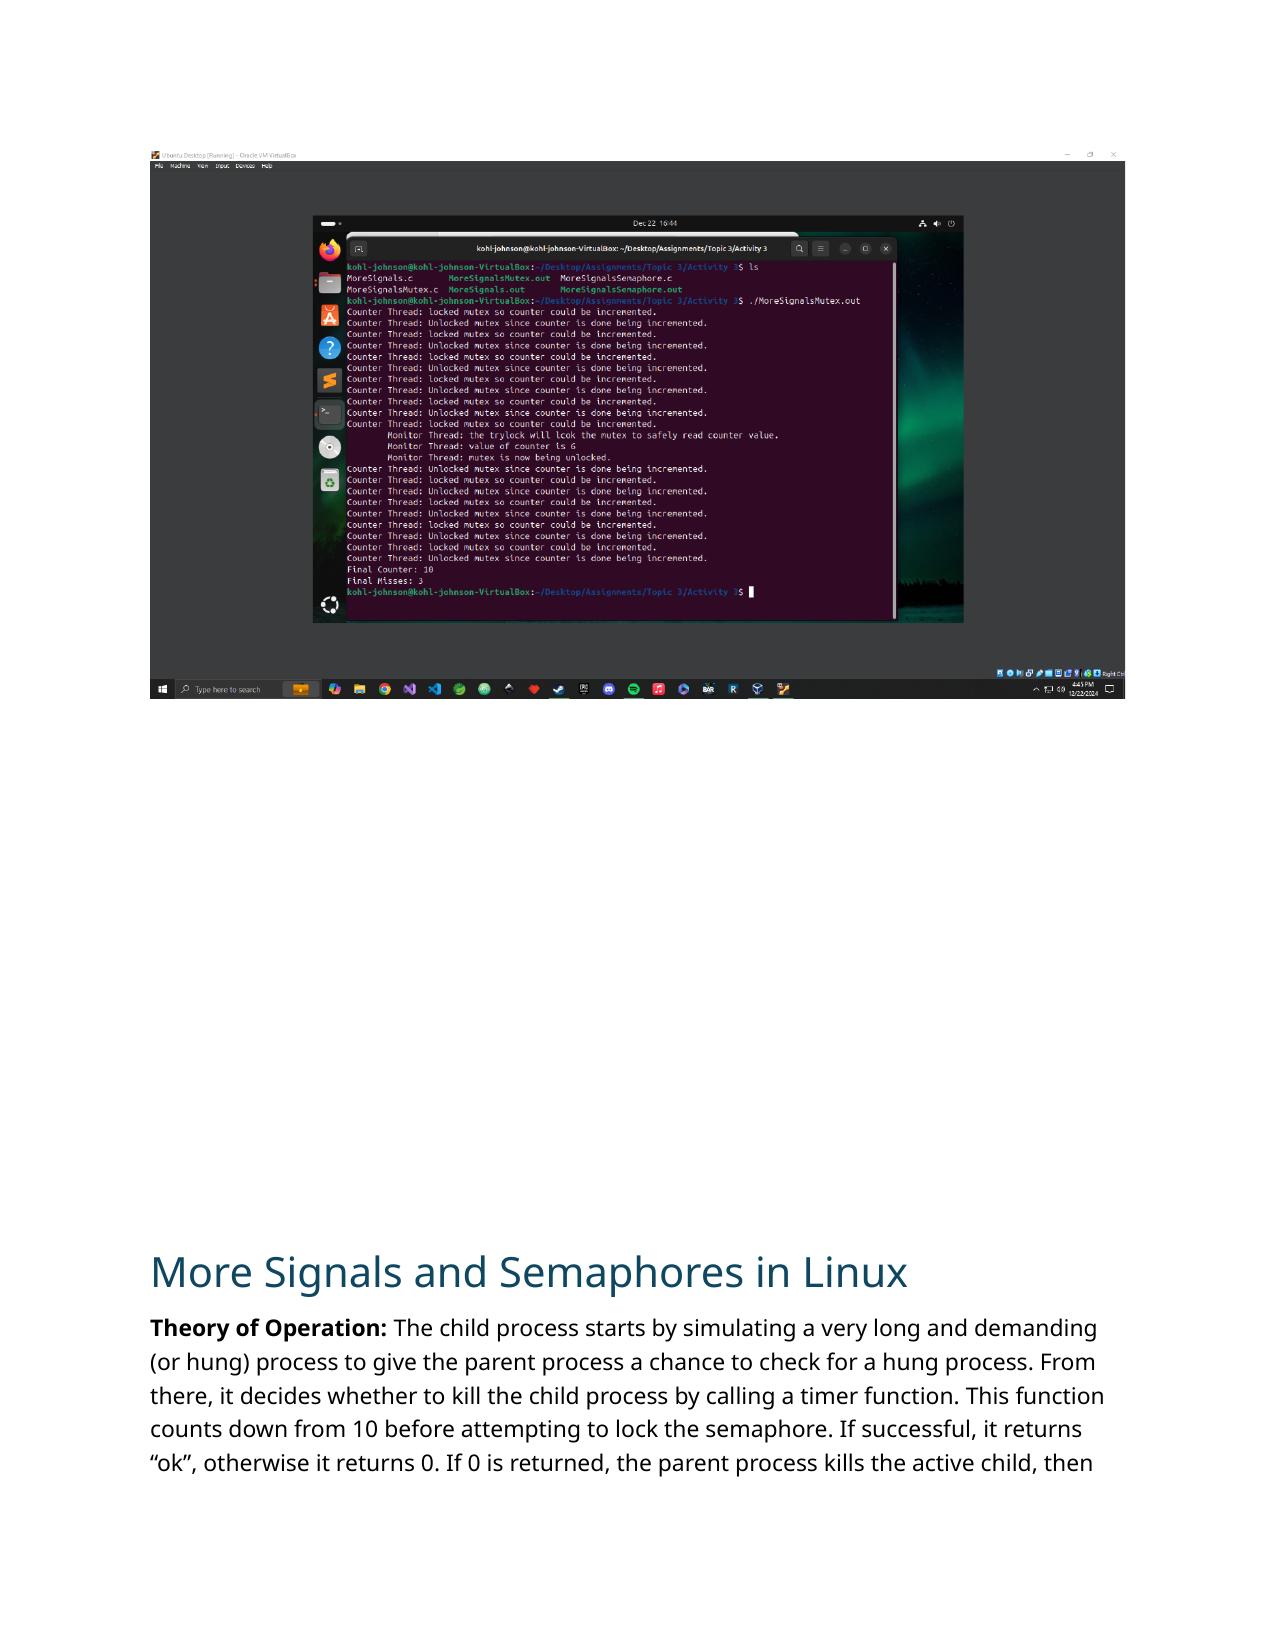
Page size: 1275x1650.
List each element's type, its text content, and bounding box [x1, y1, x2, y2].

subtitle More Signals and Semaphores in Linux [150, 1243, 1125, 1299]
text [150, 1312, 1125, 1478]
picture [150, 150, 1125, 699]
